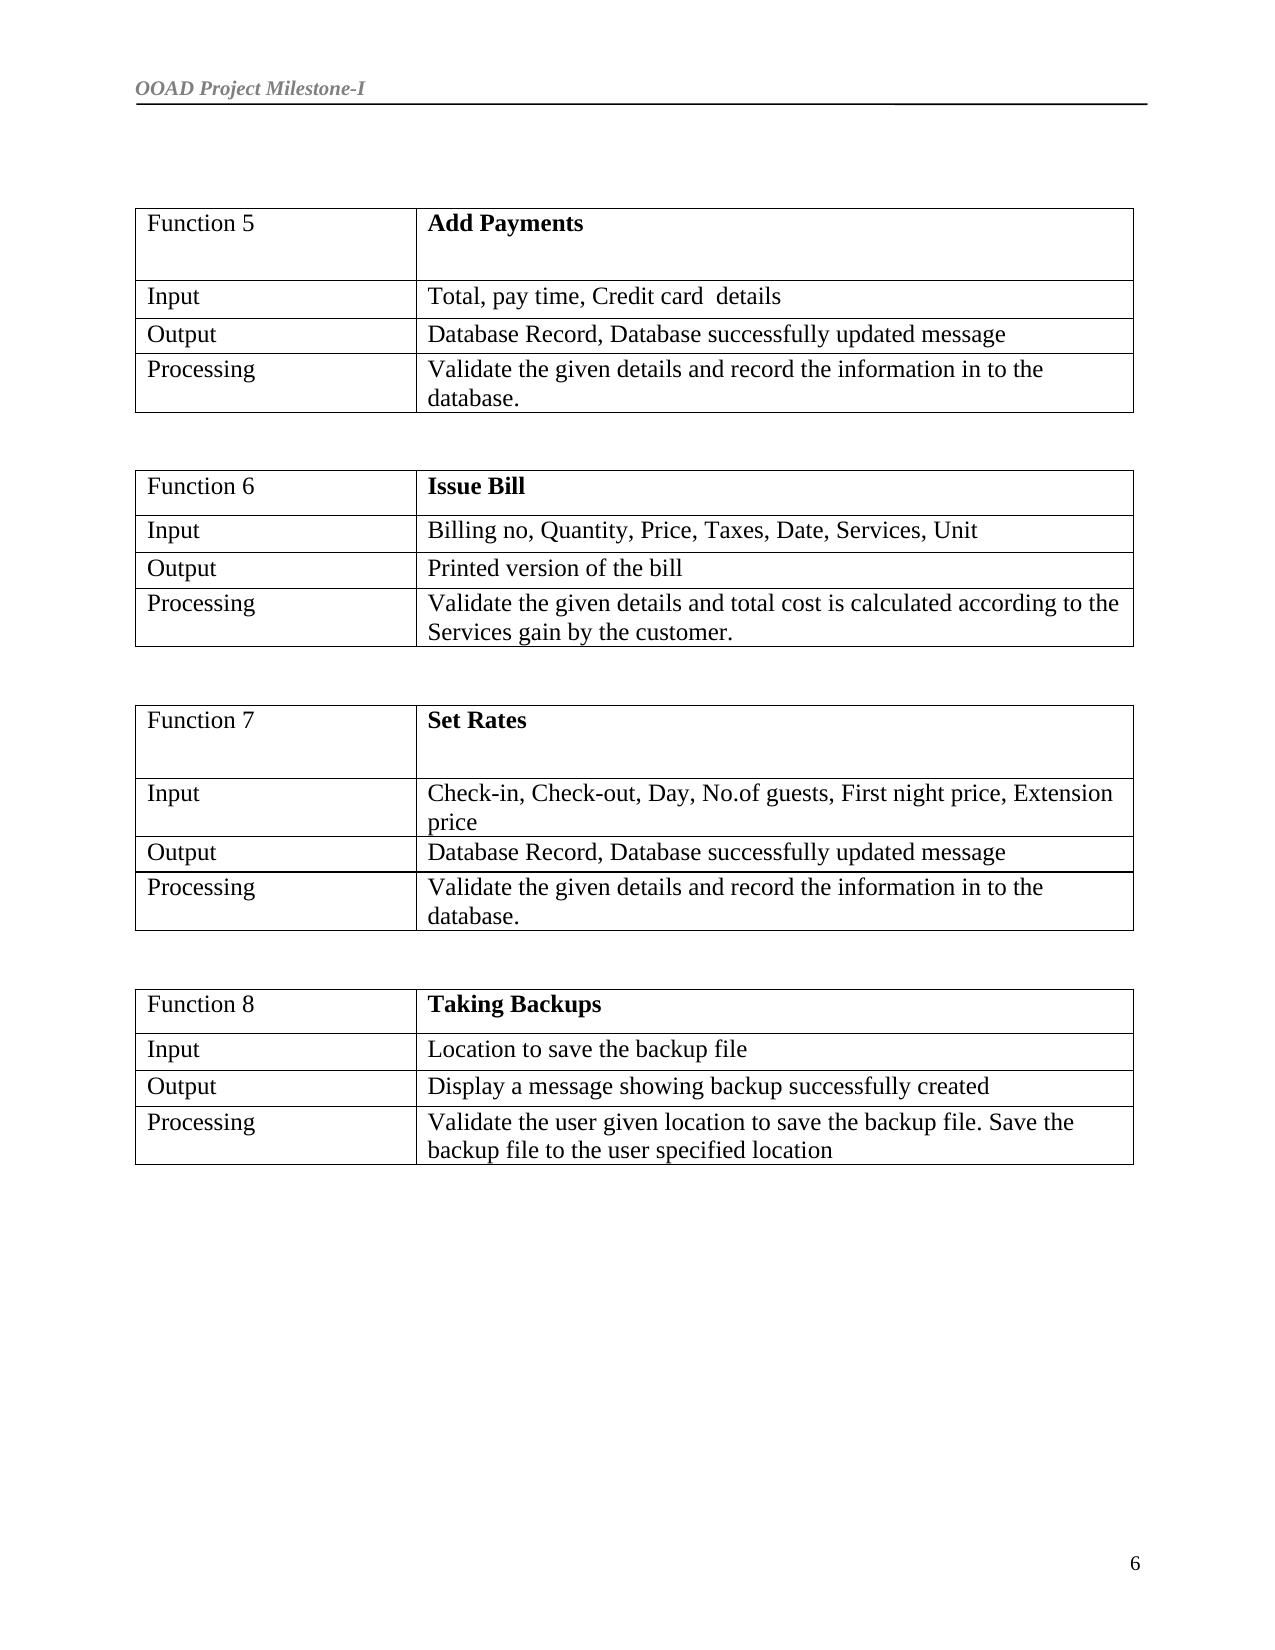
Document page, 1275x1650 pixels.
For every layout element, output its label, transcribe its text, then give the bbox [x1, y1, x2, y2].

table_cell Input [136, 1034, 416, 1070]
table_header Function 5 [136, 209, 416, 280]
table_cell Billing no, Quantity, Price, Taxes, Date, Services, Unit [417, 516, 1133, 552]
table_cell Processing [136, 1107, 416, 1164]
table_cell Database Record, Database successfully updated message [417, 837, 1133, 871]
table_cell Database Record, Database successfully updated message [417, 319, 1133, 353]
table_header Taking Backups [417, 990, 1133, 1033]
table_cell Input [136, 516, 416, 552]
table_cell Check-in, Check-out, Day, No.of guests, First night price, Extension price [417, 779, 1133, 836]
table_header Issue Bill [417, 471, 1133, 514]
table_cell Display a message showing backup successfully created [417, 1071, 1133, 1106]
table_header Function 8 [136, 990, 416, 1033]
table_cell Printed version of the bill [417, 553, 1133, 587]
table_cell Processing [136, 589, 416, 646]
table_cell Validate the user given location to save the backup file. Save the backup file to the user specified location [417, 1107, 1133, 1164]
table_header Function 6 [136, 471, 416, 514]
table_cell Input [136, 281, 416, 318]
table_cell Validate the given details and record the information in to the database. [417, 354, 1133, 412]
table_cell Output [136, 319, 416, 353]
table_cell Output [136, 837, 416, 871]
table_header Set Rates [417, 706, 1133, 777]
table_cell Validate the given details and total cost is calculated according to the Services gain by the customer. [417, 589, 1133, 646]
table_cell Validate the given details and record the information in to the database. [417, 873, 1133, 930]
table_cell Input [136, 779, 416, 836]
table_cell Location to save the backup file [417, 1034, 1133, 1070]
table_header Add Payments [417, 209, 1133, 280]
table_cell Output [136, 553, 416, 587]
table_header Function 7 [136, 706, 416, 777]
table_cell Processing [136, 873, 416, 930]
table_cell Total, pay time, Credit card details [417, 281, 1133, 318]
table_cell Output [136, 1071, 416, 1106]
table_cell Processing [136, 354, 416, 412]
